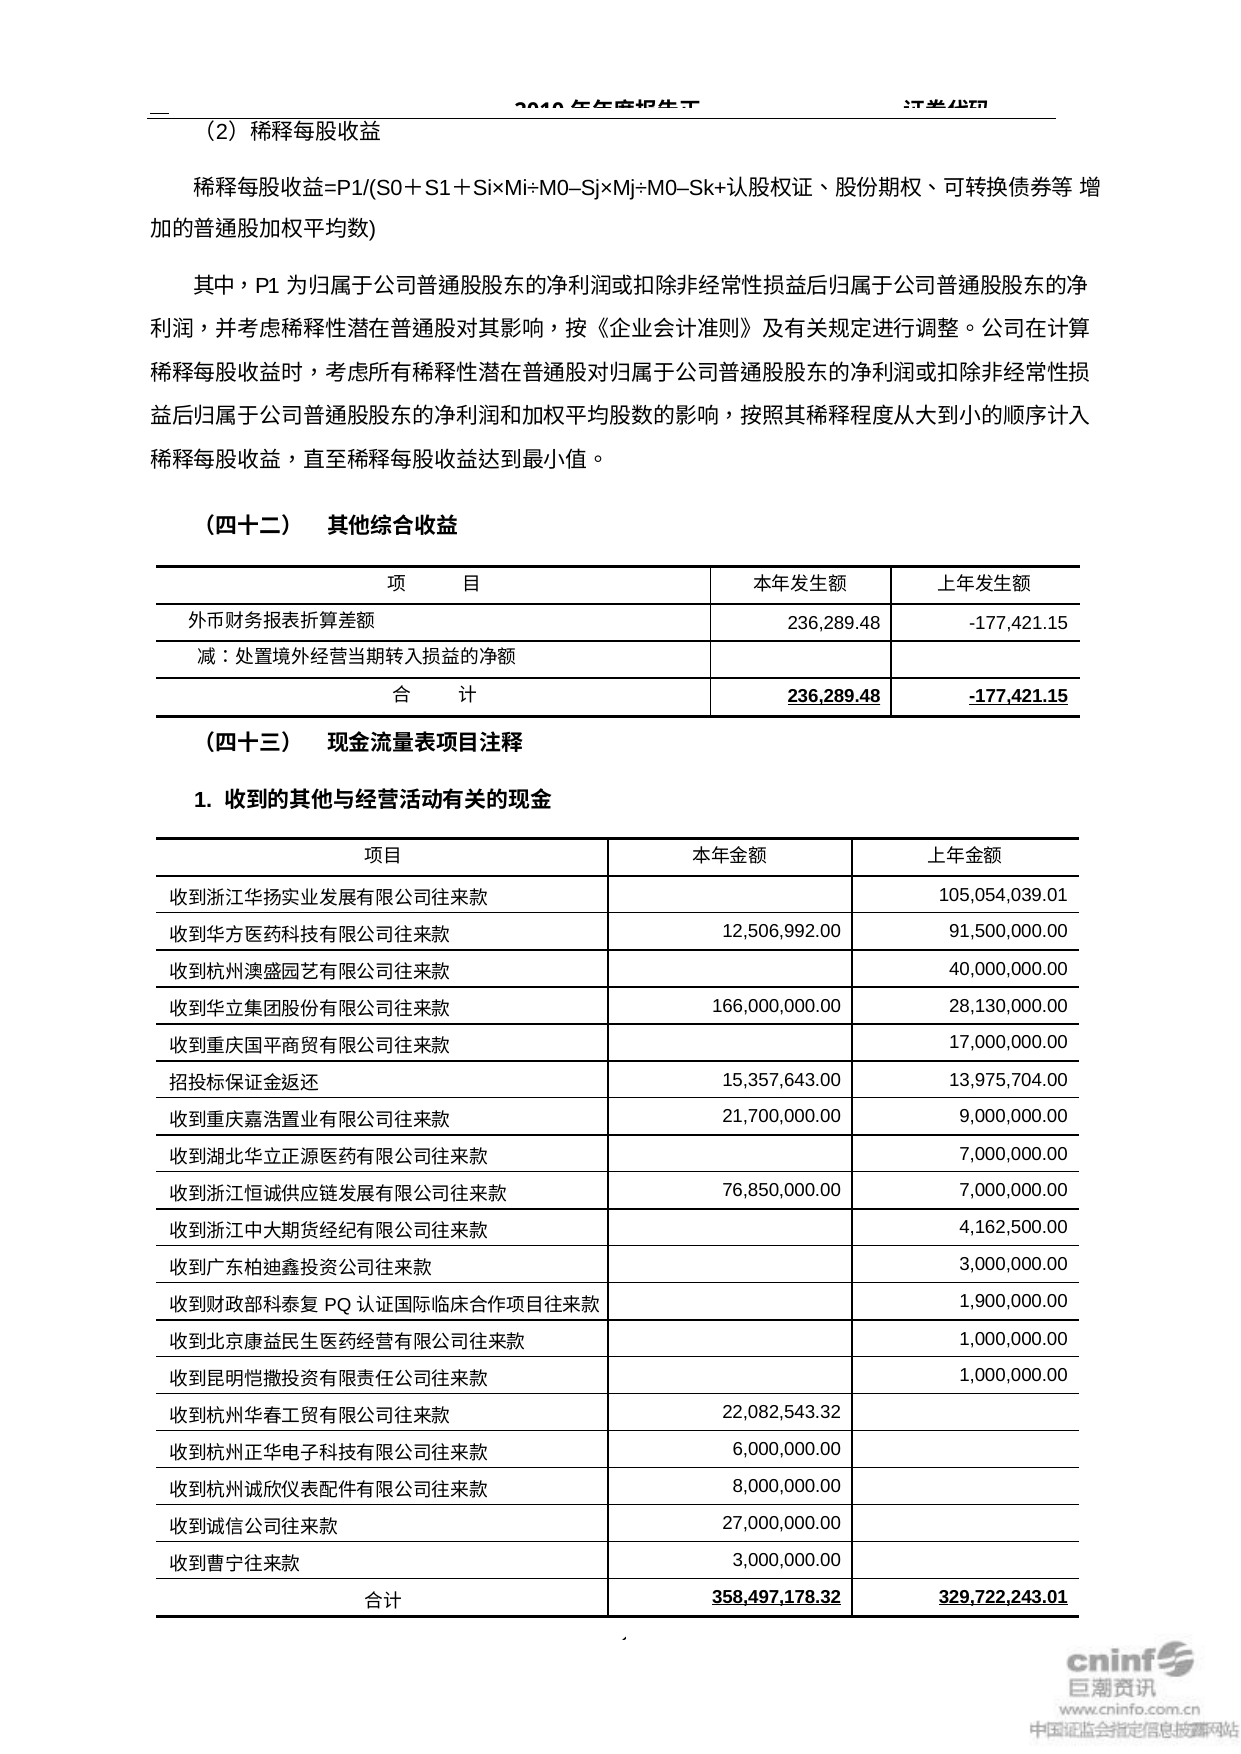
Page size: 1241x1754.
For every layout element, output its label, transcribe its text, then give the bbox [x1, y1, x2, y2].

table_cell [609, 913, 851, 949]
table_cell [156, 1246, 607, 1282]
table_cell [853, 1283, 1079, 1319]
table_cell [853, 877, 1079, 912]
text （四十三） 现金流量表项目注释 [194, 727, 1115, 757]
text 稀释每股收益=P1/(S0＋S1＋Si×Mi÷M0–Sj×Mj÷M0–Sk+认股权证、股份期权、可转换债券等 增加的普通股加权平均数) [150, 171, 1115, 243]
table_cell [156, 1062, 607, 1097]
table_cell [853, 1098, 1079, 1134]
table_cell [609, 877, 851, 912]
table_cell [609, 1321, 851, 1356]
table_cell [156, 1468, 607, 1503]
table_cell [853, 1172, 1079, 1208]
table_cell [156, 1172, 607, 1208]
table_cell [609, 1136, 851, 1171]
picture [1029, 1633, 1241, 1754]
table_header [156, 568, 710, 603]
text 1. 收到的其他与经营活动有关的现金 [194, 784, 1115, 814]
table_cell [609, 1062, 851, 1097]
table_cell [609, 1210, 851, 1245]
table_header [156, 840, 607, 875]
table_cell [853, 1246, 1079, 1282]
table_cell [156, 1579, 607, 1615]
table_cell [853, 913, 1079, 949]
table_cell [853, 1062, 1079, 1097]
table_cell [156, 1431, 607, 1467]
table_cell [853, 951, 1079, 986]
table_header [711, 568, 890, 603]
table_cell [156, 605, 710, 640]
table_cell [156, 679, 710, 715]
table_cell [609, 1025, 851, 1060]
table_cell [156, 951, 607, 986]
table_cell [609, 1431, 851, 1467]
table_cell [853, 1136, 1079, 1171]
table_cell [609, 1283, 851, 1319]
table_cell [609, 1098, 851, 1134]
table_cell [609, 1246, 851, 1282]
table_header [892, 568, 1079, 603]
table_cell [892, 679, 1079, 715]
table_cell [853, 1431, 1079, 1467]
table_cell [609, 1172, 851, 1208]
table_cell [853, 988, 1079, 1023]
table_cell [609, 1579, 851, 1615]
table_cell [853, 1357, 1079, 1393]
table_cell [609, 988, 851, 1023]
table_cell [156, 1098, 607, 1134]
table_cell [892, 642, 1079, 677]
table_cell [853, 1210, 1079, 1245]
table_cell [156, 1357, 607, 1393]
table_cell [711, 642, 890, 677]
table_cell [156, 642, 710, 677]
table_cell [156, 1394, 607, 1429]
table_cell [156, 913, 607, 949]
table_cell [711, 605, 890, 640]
text （2）稀释每股收益 [194, 116, 1115, 145]
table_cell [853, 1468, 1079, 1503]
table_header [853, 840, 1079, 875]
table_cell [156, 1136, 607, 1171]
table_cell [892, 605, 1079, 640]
text 其中，P1 为归属于公司普通股股东的净利润或扣除非经常性损益后归属于公司普通股股东的净 利润，并考虑稀释性潜在普通股对其影响，按《企业会计准则》及有关规定进行调整。公司在计算 稀释每股收益时，考虑所有稀释性潜在普通股对归属于公司普通股股东的净利润或扣除非经常性损 益后归属于公司普通股股东的净利润和加权平均股数的影响，按照其稀释程度从大到小的顺序计入 稀释每股收益，直至稀释每股收益达到最小值。 [150, 270, 1091, 473]
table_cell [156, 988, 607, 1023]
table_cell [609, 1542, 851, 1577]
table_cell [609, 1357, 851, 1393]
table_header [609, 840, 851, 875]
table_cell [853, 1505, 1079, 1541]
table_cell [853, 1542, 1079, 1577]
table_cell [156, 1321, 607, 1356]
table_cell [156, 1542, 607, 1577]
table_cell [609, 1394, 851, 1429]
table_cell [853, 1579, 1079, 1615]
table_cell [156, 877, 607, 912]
subtitle （四十二） 其他综合收益 [194, 511, 1115, 540]
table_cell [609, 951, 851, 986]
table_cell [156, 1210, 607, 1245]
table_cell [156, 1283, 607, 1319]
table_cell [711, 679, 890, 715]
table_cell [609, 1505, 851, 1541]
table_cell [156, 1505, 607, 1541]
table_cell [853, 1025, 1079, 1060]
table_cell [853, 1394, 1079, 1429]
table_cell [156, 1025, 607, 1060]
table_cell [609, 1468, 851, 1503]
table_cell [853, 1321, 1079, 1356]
